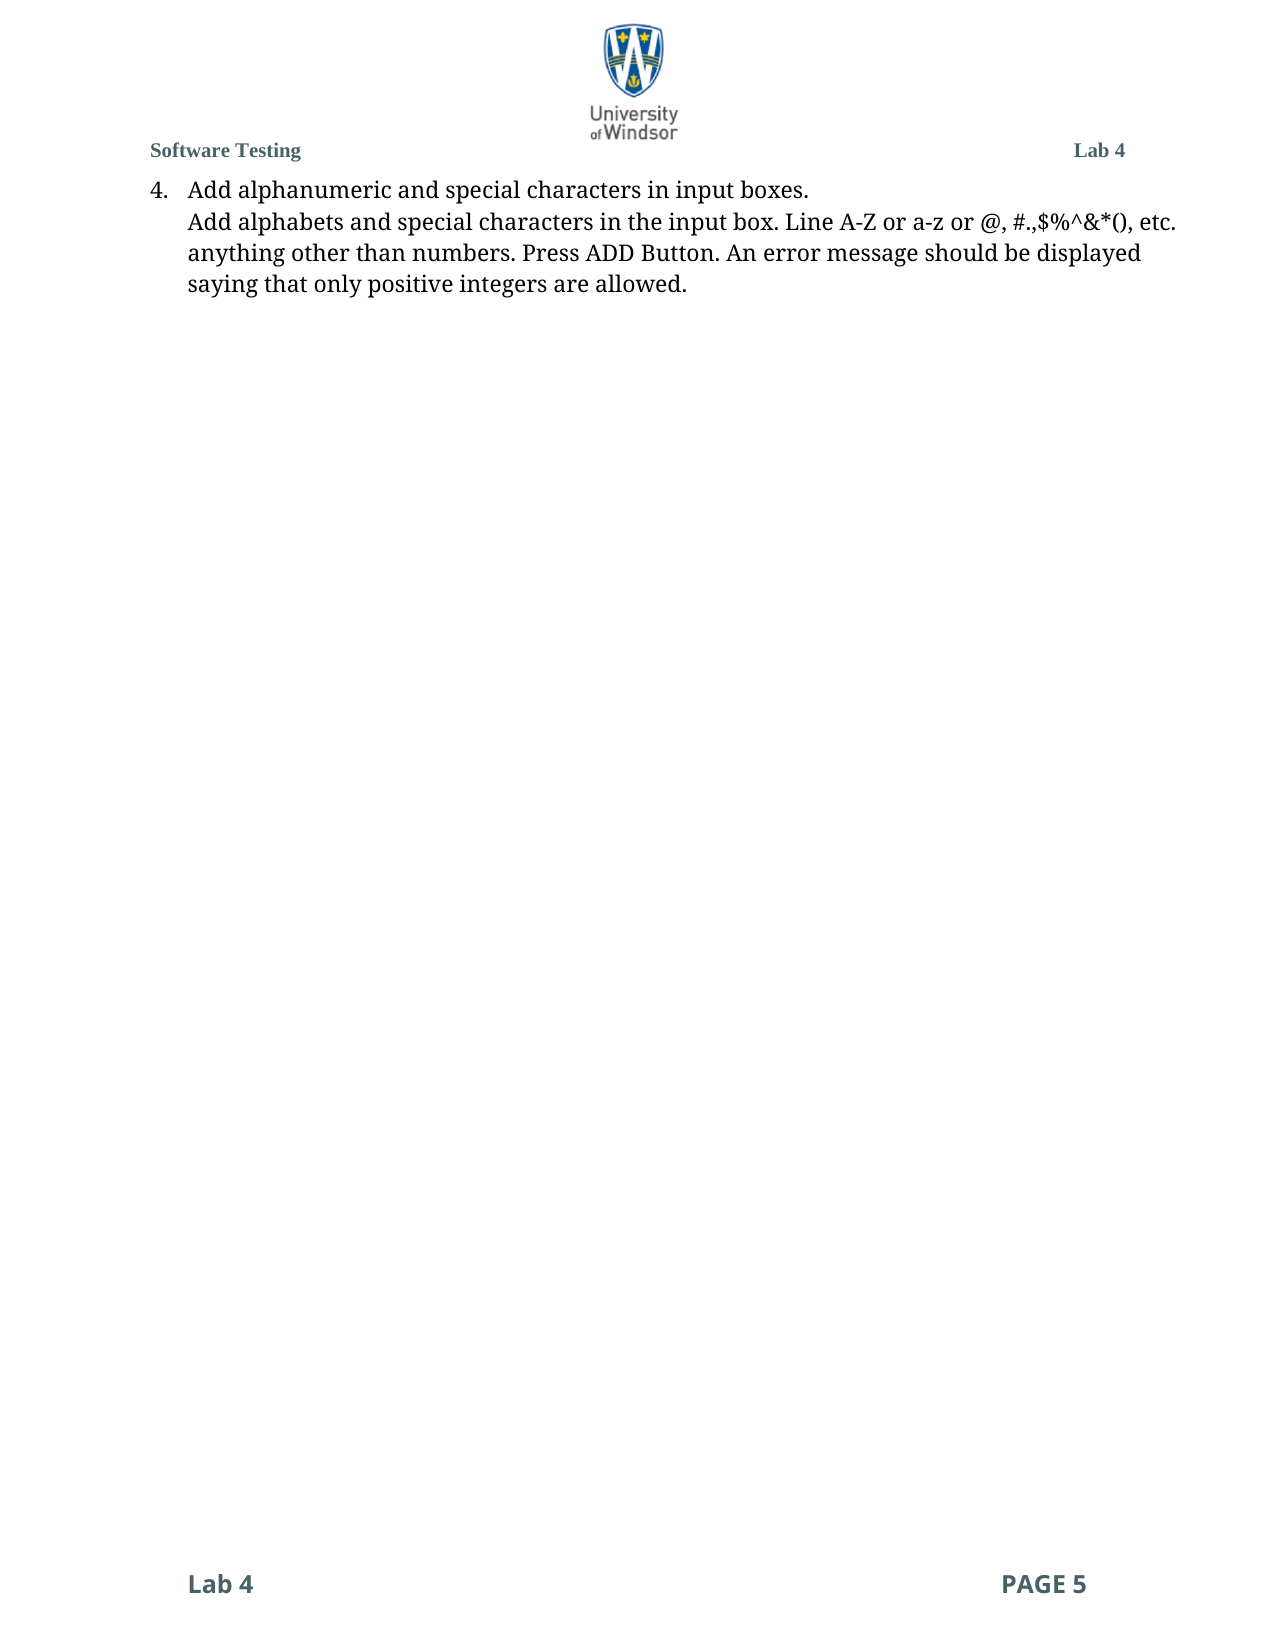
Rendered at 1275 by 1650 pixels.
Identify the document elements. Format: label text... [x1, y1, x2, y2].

list Add alphanumeric and special characters in input boxes. [150, 174, 1200, 205]
list Add alphabets and special characters in the input box. Line A-Z or a-z or @, #.,$%^&*(), etc. anything other than numbers. Press ADD Button. An error message should be displayed saying that only positive integers are allowed. [187, 205, 1200, 299]
picture [575, 15, 700, 157]
